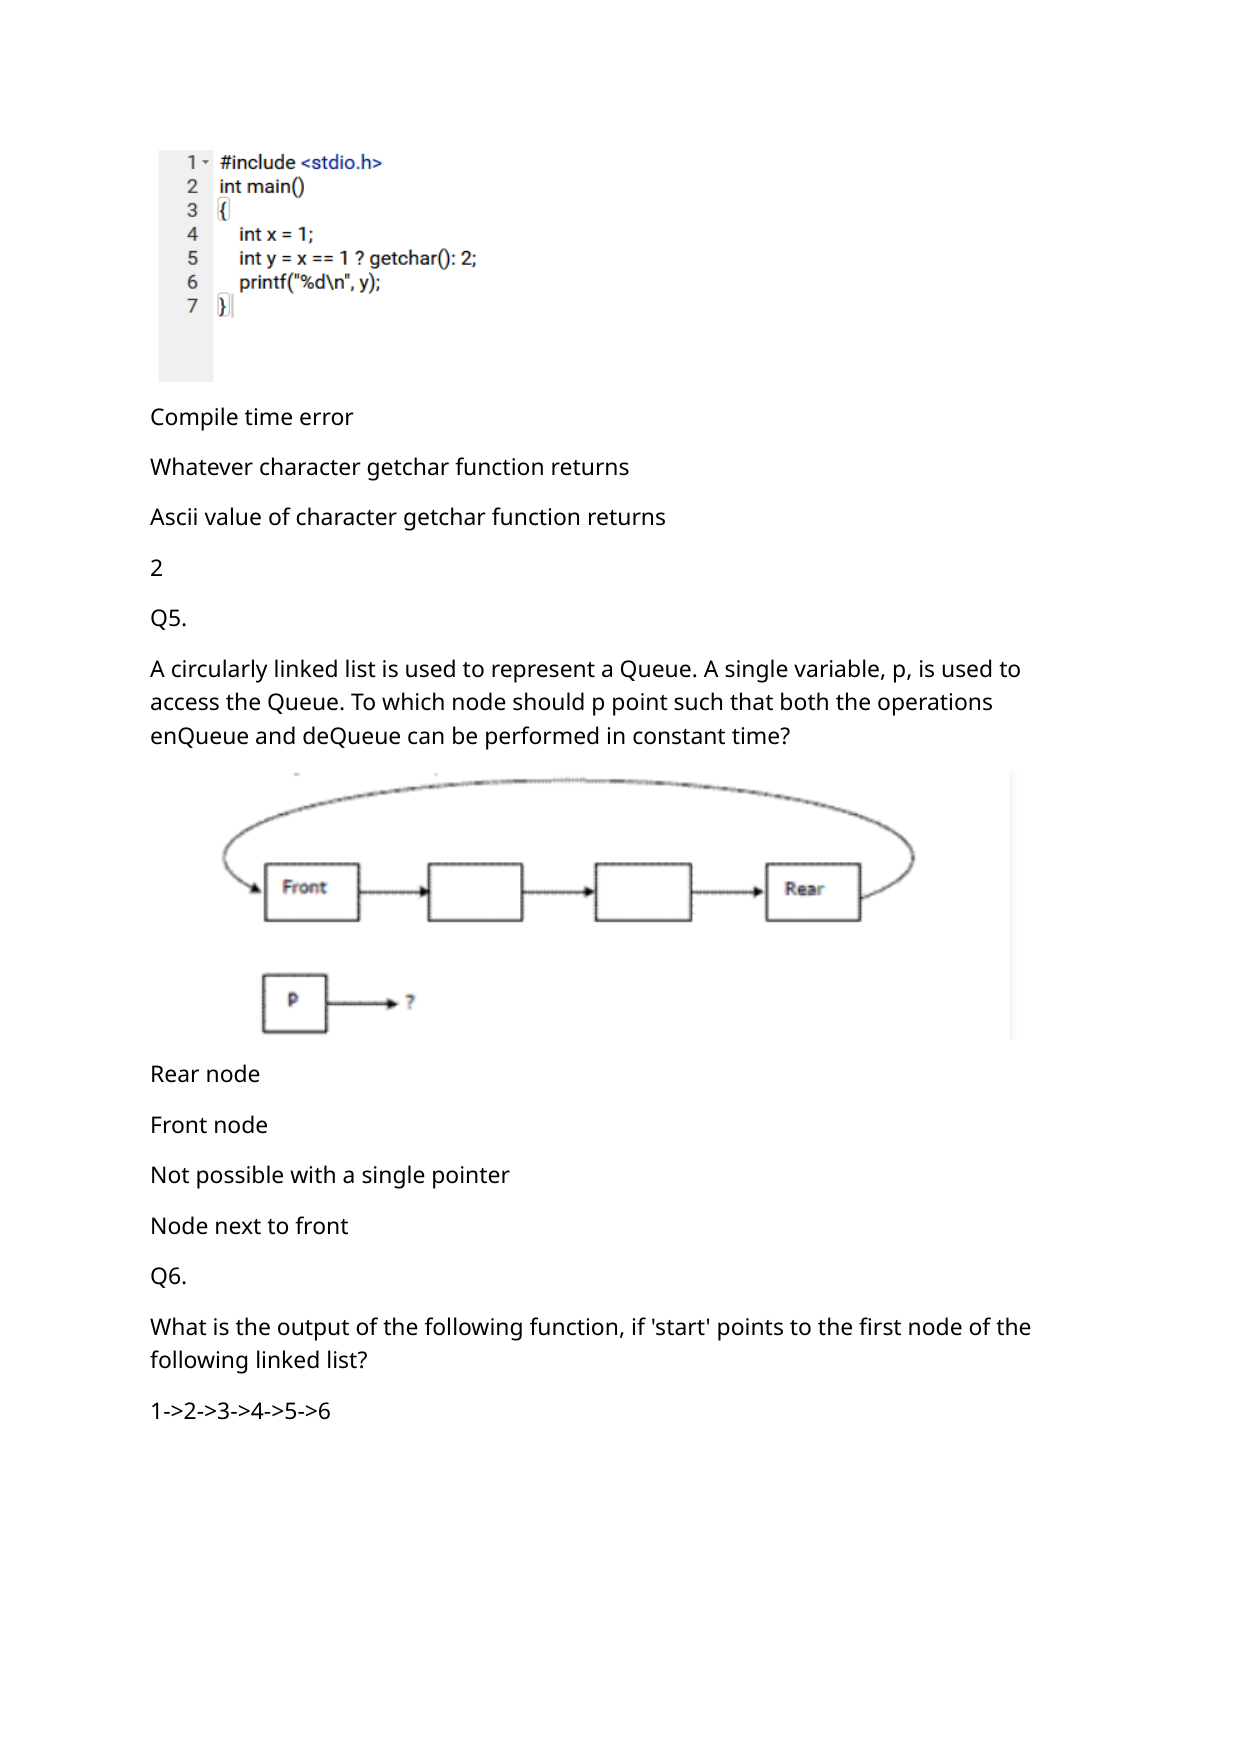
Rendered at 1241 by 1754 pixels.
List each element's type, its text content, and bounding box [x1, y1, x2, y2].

text Whatever character getchar function returns [150, 451, 1090, 482]
text Q5. [150, 602, 1090, 633]
text Rear node [150, 1058, 1090, 1089]
text Not possible with a single pointer [150, 1159, 1090, 1190]
text Q6. [150, 1260, 1090, 1291]
text Front node [150, 1109, 1090, 1140]
text What is the output of the following function, if 'start' points to the first node of the following linked list? [150, 1310, 1090, 1375]
picture [150, 150, 533, 382]
text Ascii value of character getchar function returns [150, 501, 1090, 532]
text Compile time error [150, 400, 1090, 432]
text 1->2->3->4->5->6 [150, 1394, 1090, 1426]
picture [200, 770, 1021, 1040]
text A circularly linked list is used to represent a Queue. A single variable, p, is used to access the Queue. To which node should p point such that both the operations enQueue and deQueue can be performed in constant time? [150, 652, 1090, 751]
text Node next to front [150, 1209, 1090, 1241]
text 2 [150, 552, 1090, 583]
